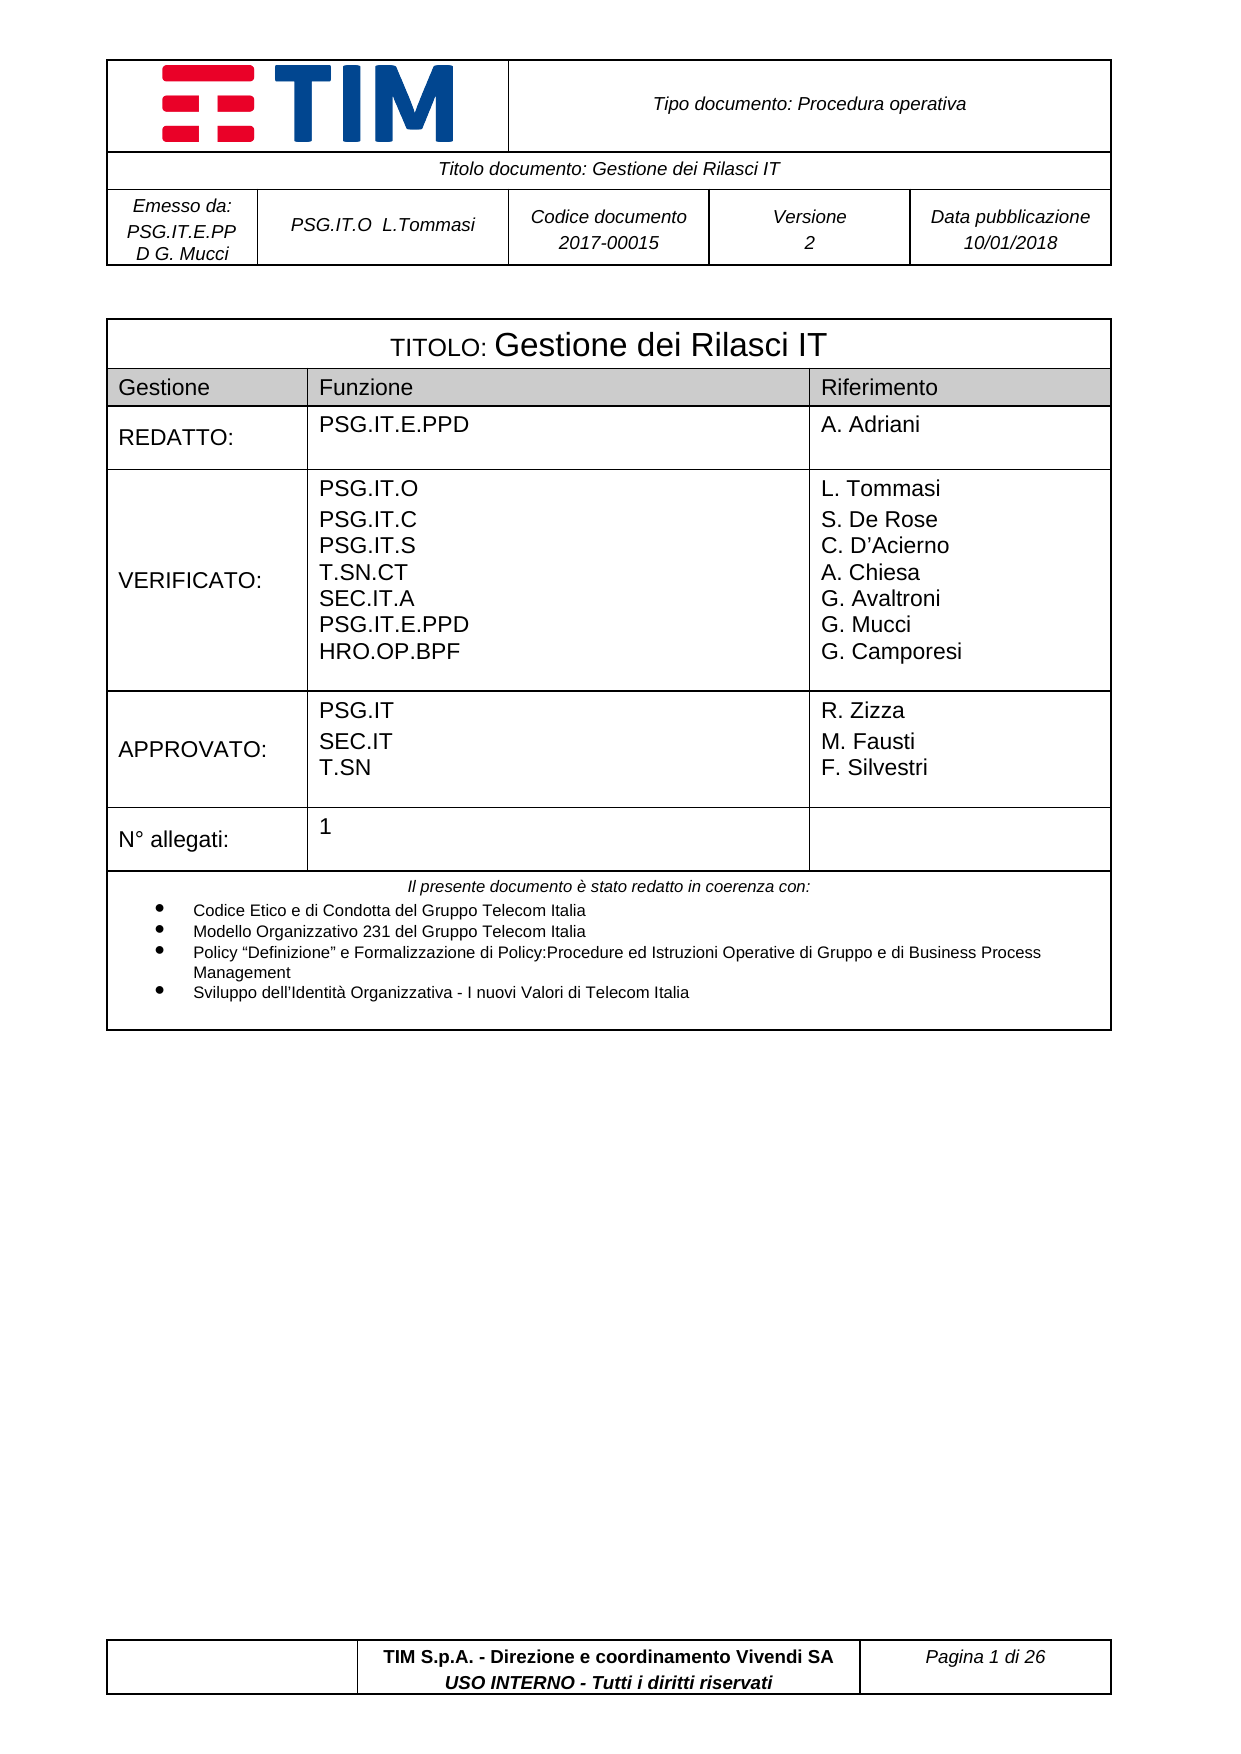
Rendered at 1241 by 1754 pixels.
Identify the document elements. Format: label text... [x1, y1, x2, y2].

table_cell PSG.IT.O PSG.IT.C PSG.IT.S T.SN.CT SEC.IT.A PSG.IT.E.PPD HRO.OP.BPF [308, 470, 809, 690]
table_cell [810, 808, 1110, 870]
table_cell REDATTO: [108, 407, 307, 469]
table_cell VERIFICATO: [108, 470, 307, 690]
table_cell Funzione [308, 369, 809, 405]
table_cell PSG.IT.E.PPD [308, 407, 809, 469]
table_cell N° allegati: [108, 808, 307, 870]
table_cell APPROVATO: [108, 692, 307, 807]
table_cell PSG.IT SEC.IT T.SN [308, 692, 809, 807]
table_header TITOLO: Gestione dei Rilasci IT [108, 320, 1110, 368]
table_cell L. Tommasi S. De Rose C. D’Acierno A. Chiesa G. Avaltroni G. Mucci G. Camporesi [810, 470, 1110, 690]
picture [162, 65, 453, 142]
table_cell A. Adriani [810, 407, 1110, 469]
table_cell Riferimento [810, 369, 1110, 405]
table_cell Gestione [108, 369, 307, 405]
table_cell 1 [308, 808, 809, 870]
table_cell Il presente documento è stato redatto in coerenza con: Codice Etico e di Condotta del Gruppo Telecom Italia Modello Organizzativo 231 del Gruppo Telecom Italia Policy “Definizione” e Formalizzazione di Policy:Procedure ed Istruzioni Operative di Gruppo e di Business Process Management Sviluppo dell’Identità Organizzativa - I nuovi Valori di Telecom Italia [108, 872, 1110, 1029]
table_cell R. Zizza M. Fausti F. Silvestri [810, 692, 1110, 807]
